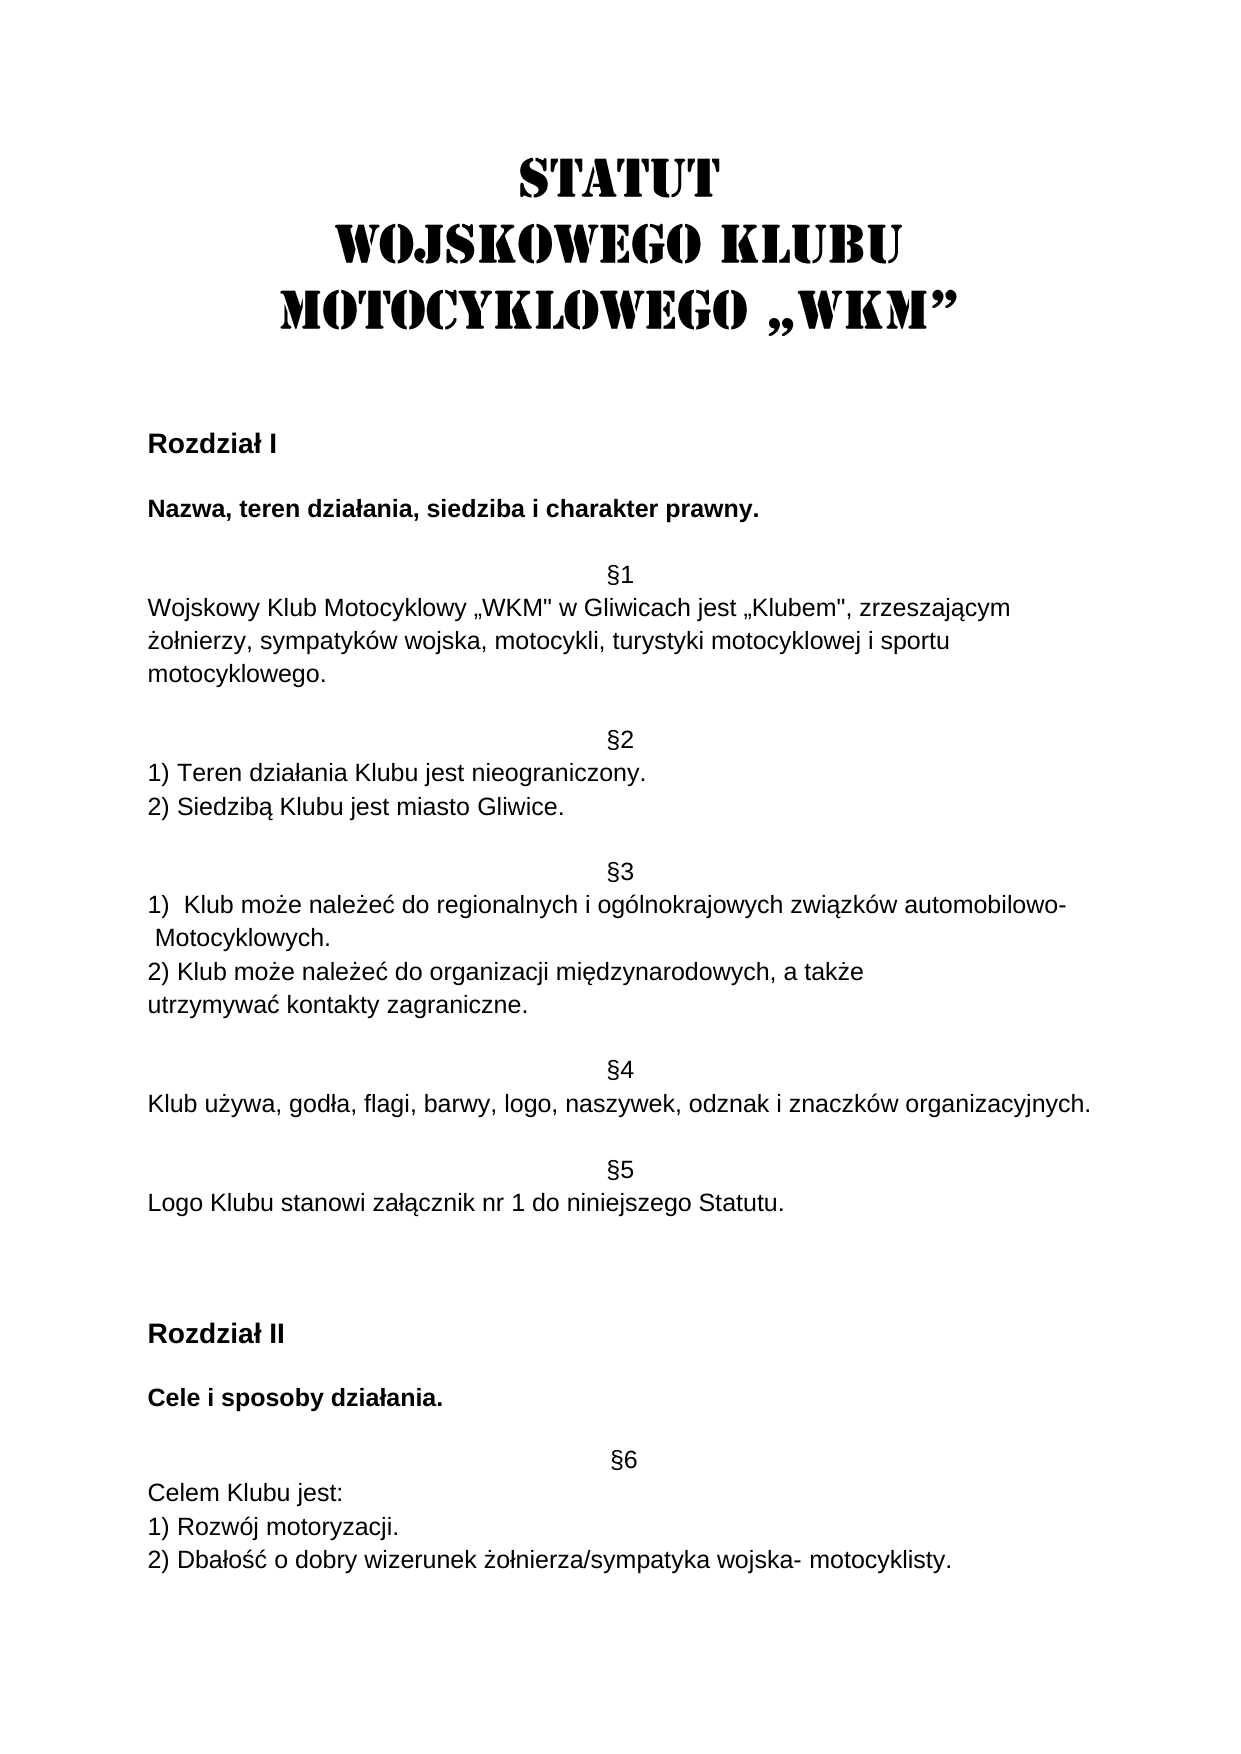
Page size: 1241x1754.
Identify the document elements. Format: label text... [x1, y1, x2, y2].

text Celem Klubu jest: [147, 1478, 1105, 1507]
list Teren działania Klubu jest nieograniczony. [147, 758, 1105, 787]
text Logo Klubu stanowi załącznik nr 1 do niniejszego Statutu. [147, 1188, 1105, 1217]
list Klub może należeć do organizacji międzynarodowych, a także utrzymywać kontakty zagraniczne. [147, 957, 1003, 1018]
text §1 [597, 560, 643, 589]
subtitle Nazwa, teren działania, siedziba i charakter prawny. [147, 494, 1105, 522]
text §5 [597, 1155, 643, 1183]
subtitle Rozdział II [147, 1317, 1105, 1349]
list Klub może należeć do regionalnych i ogólnokrajowych związków automobilowo- Motocyklowych. [147, 890, 1068, 952]
text Klub używa, godła, flagi, barwy, logo, naszywek, odznak i znaczków organizacyjnych. [147, 1089, 1105, 1118]
list Siedzibą Klubu jest miasto Gliwice. [147, 791, 1105, 820]
text Wojskowy Klub Motocyklowy „WKM" w Gliwicach jest „Klubem", zrzeszającym żołnierzy, sympatyków wojska, motocykli, turystyki motocyklowej i sportu motocyklowego. [147, 593, 1013, 688]
subtitle Rozdział I [147, 427, 1105, 459]
text §3 [597, 857, 643, 886]
subtitle Cele i sposoby działania. [147, 1383, 1105, 1412]
text §2 [597, 725, 643, 754]
picture [278, 145, 996, 344]
text §4 [597, 1056, 643, 1084]
list Rozwój motoryzacji. [147, 1512, 1105, 1540]
list Dbałość o dobry wizerunek żołnierza/sympatyka wojska- motocyklisty. [147, 1544, 1105, 1573]
text §6 [597, 1445, 650, 1474]
